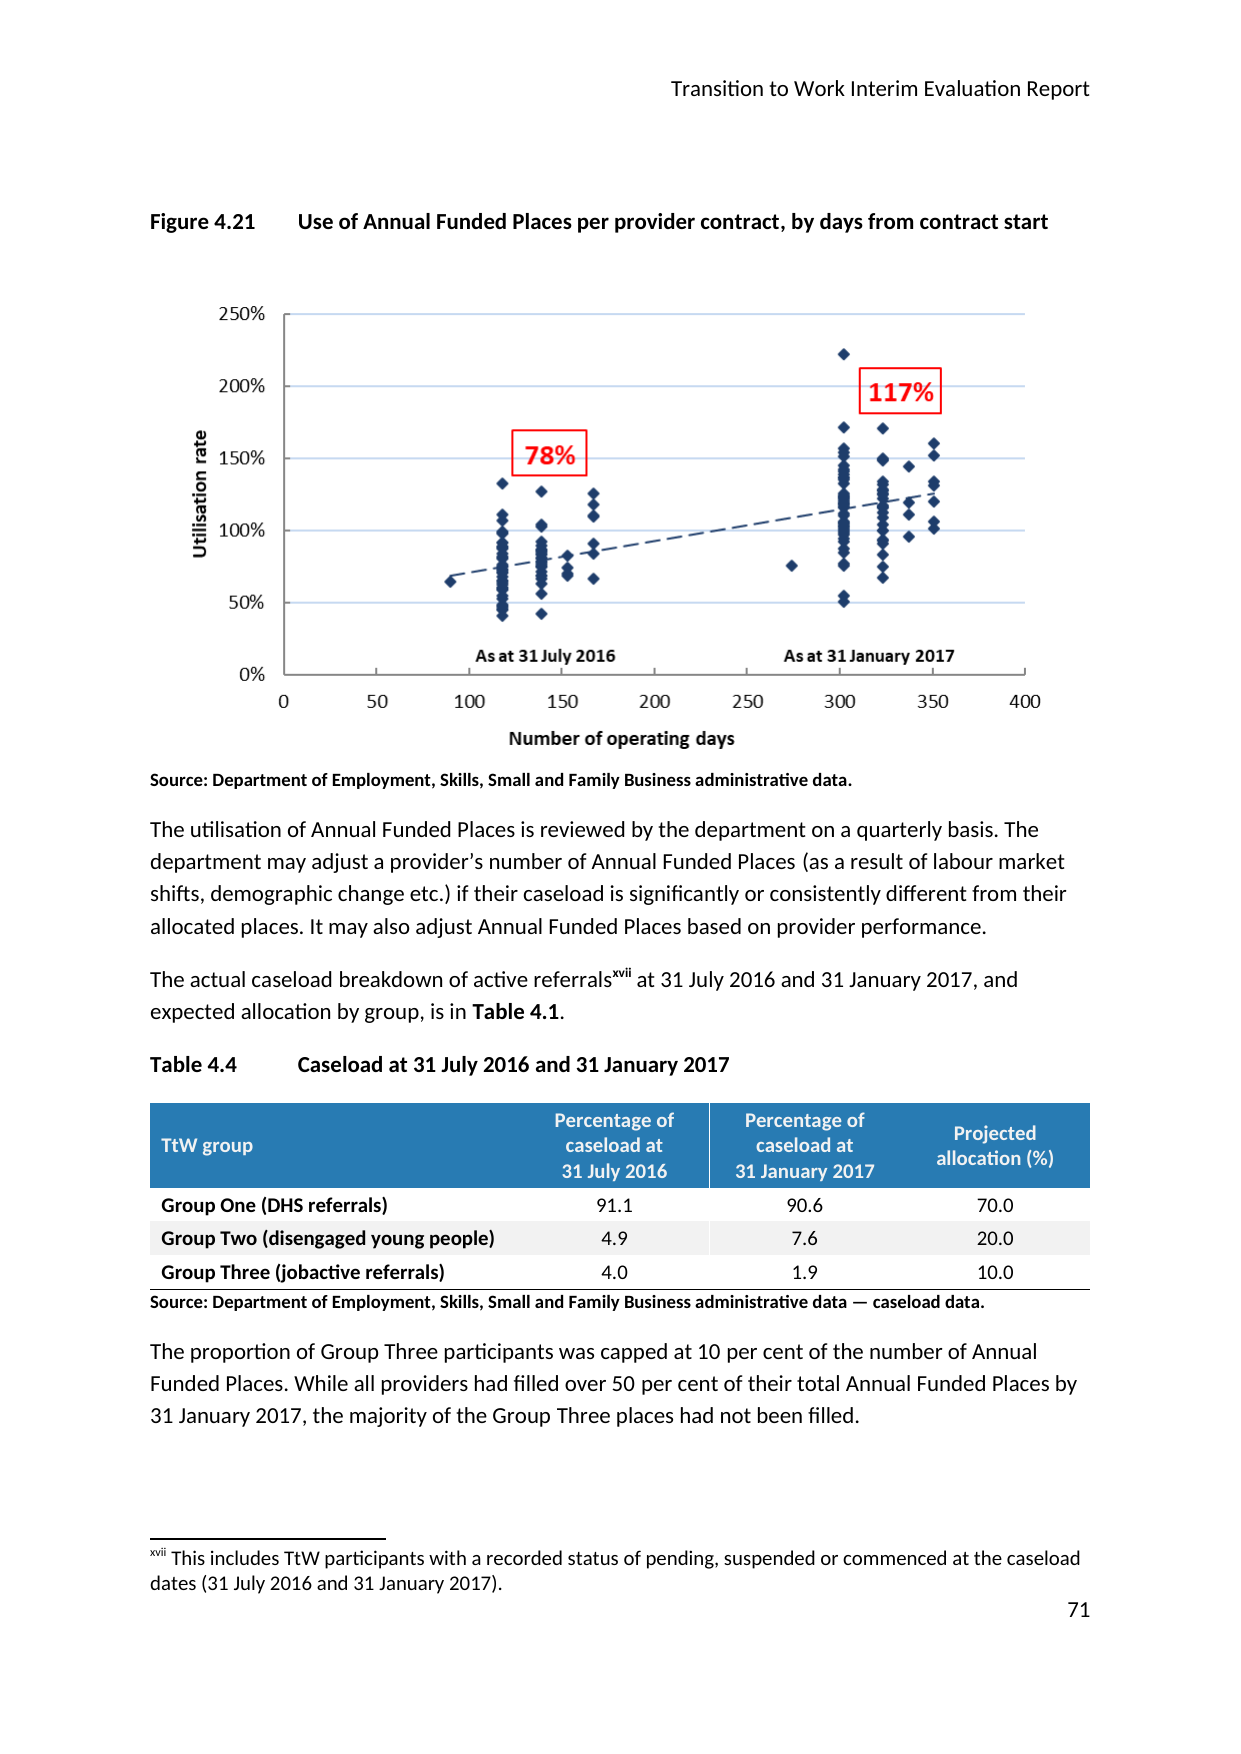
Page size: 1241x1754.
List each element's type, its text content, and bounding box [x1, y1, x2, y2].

table_header Projected allocation (%) [900, 1103, 1090, 1188]
table_cell 20.0 [900, 1221, 1090, 1255]
table_cell 4.9 [519, 1221, 709, 1255]
text Source: Department of Employment, Skills, Small and Family Business administrative data — caseload data. [150, 1290, 1090, 1313]
table_cell 7.6 [710, 1221, 900, 1255]
table_cell Group Three (jobactive referrals) [150, 1255, 519, 1289]
table_cell Group Two (disengaged young people) [150, 1221, 519, 1255]
table_cell 90.6 [710, 1188, 900, 1221]
table_header Percentage of caseload at 31 January 2017 [710, 1103, 900, 1188]
table_cell 4.0 [519, 1255, 709, 1289]
table_cell 1.9 [710, 1255, 900, 1289]
table_header Percentage of caseload at 31 July 2016 [519, 1103, 709, 1188]
text The actual caseload breakdown of active referrals at 31 July 2016 and 31 January 2017, and expected allocation by group, is in Table 4.1. [150, 965, 1090, 1025]
table_cell 91.1 [519, 1188, 709, 1221]
table_cell 70.0 [900, 1188, 1090, 1221]
table_cell Group One (DHS referrals) [150, 1188, 519, 1221]
picture [150, 259, 1073, 764]
table_header TtW group [150, 1103, 519, 1188]
text The utilisation of Annual Funded Places is reviewed by the department on a quarterly basis. The department may adjust a provider’s number of Annual Funded Places (as a result of labour market shifts, demographic change etc.) if their caseload is significantly or consistently different from their allocated places. It may also adjust Annual Funded Places based on provider performance. [150, 815, 1090, 940]
table_cell 10.0 [900, 1255, 1090, 1289]
text Source: Department of Employment, Skills, Small and Family Business administrative data. [150, 768, 1090, 791]
text The proportion of Group Three participants was capped at 10 per cent of the number of Annual Funded Places. While all providers had filled over 50 per cent of their total Annual Funded Places by 31 January 2017, the majority of the Group Three places had not been filled. [150, 1337, 1090, 1429]
